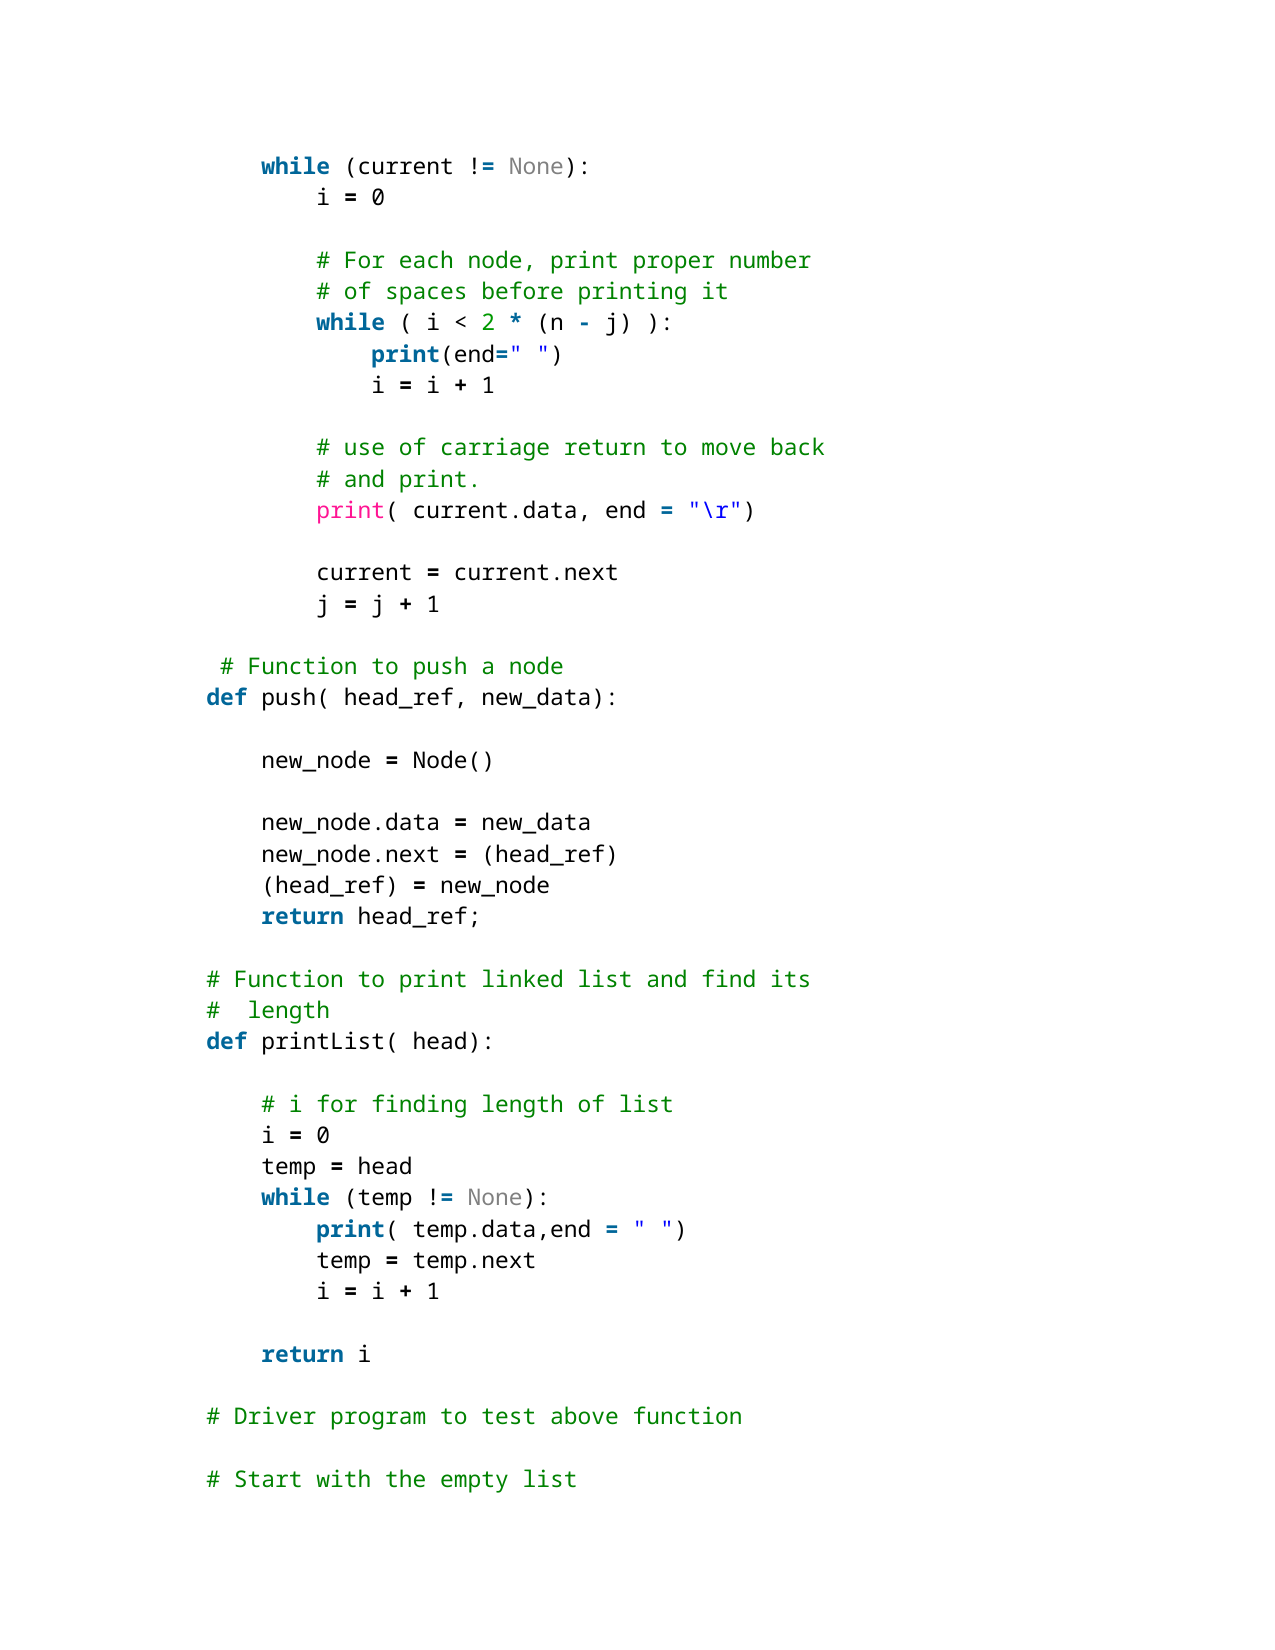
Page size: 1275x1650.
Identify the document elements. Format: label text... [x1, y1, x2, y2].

text # For each node, print proper number [206, 244, 1125, 275]
text i = i + 1 [206, 369, 1125, 400]
text i = 0 [206, 1119, 1125, 1150]
text temp = head [206, 1150, 1125, 1181]
text j = j + 1 [206, 587, 1125, 619]
text # length [206, 994, 1125, 1025]
text print(end=" ") [206, 337, 1125, 369]
text # Function to push a node [206, 650, 1125, 681]
text new_node.data = new_data [206, 806, 1125, 837]
text # i for finding length of list [206, 1087, 1125, 1119]
text def printList( head): [206, 1025, 1125, 1056]
text current = current.next [206, 556, 1125, 587]
text while (current != None): [206, 150, 1125, 181]
text return i [206, 1337, 1125, 1369]
text print( current.data, end = "\r") [206, 494, 1125, 525]
text temp = temp.next [206, 1244, 1125, 1275]
text def push( head_ref, new_data): [206, 681, 1125, 712]
text new_node.next = (head_ref) [206, 837, 1125, 869]
text # Driver program to test above function [206, 1400, 1125, 1431]
text while ( i < 2 * (n - j) ): [206, 306, 1125, 337]
text return head_ref; [206, 900, 1125, 931]
text (head_ref) = new_node [206, 869, 1125, 900]
text # of spaces before printing it [206, 275, 1125, 306]
text i = 0 [206, 181, 1125, 212]
text # Start with the empty list [206, 1462, 1125, 1494]
text i = i + 1 [206, 1275, 1125, 1306]
text # use of carriage return to move back [206, 431, 1125, 462]
text print( temp.data,end = " ") [206, 1212, 1125, 1244]
text new_node = Node() [206, 744, 1125, 775]
text while (temp != None): [206, 1181, 1125, 1212]
text # Function to print linked list and find its [206, 962, 1125, 994]
text # and print. [206, 462, 1125, 494]
